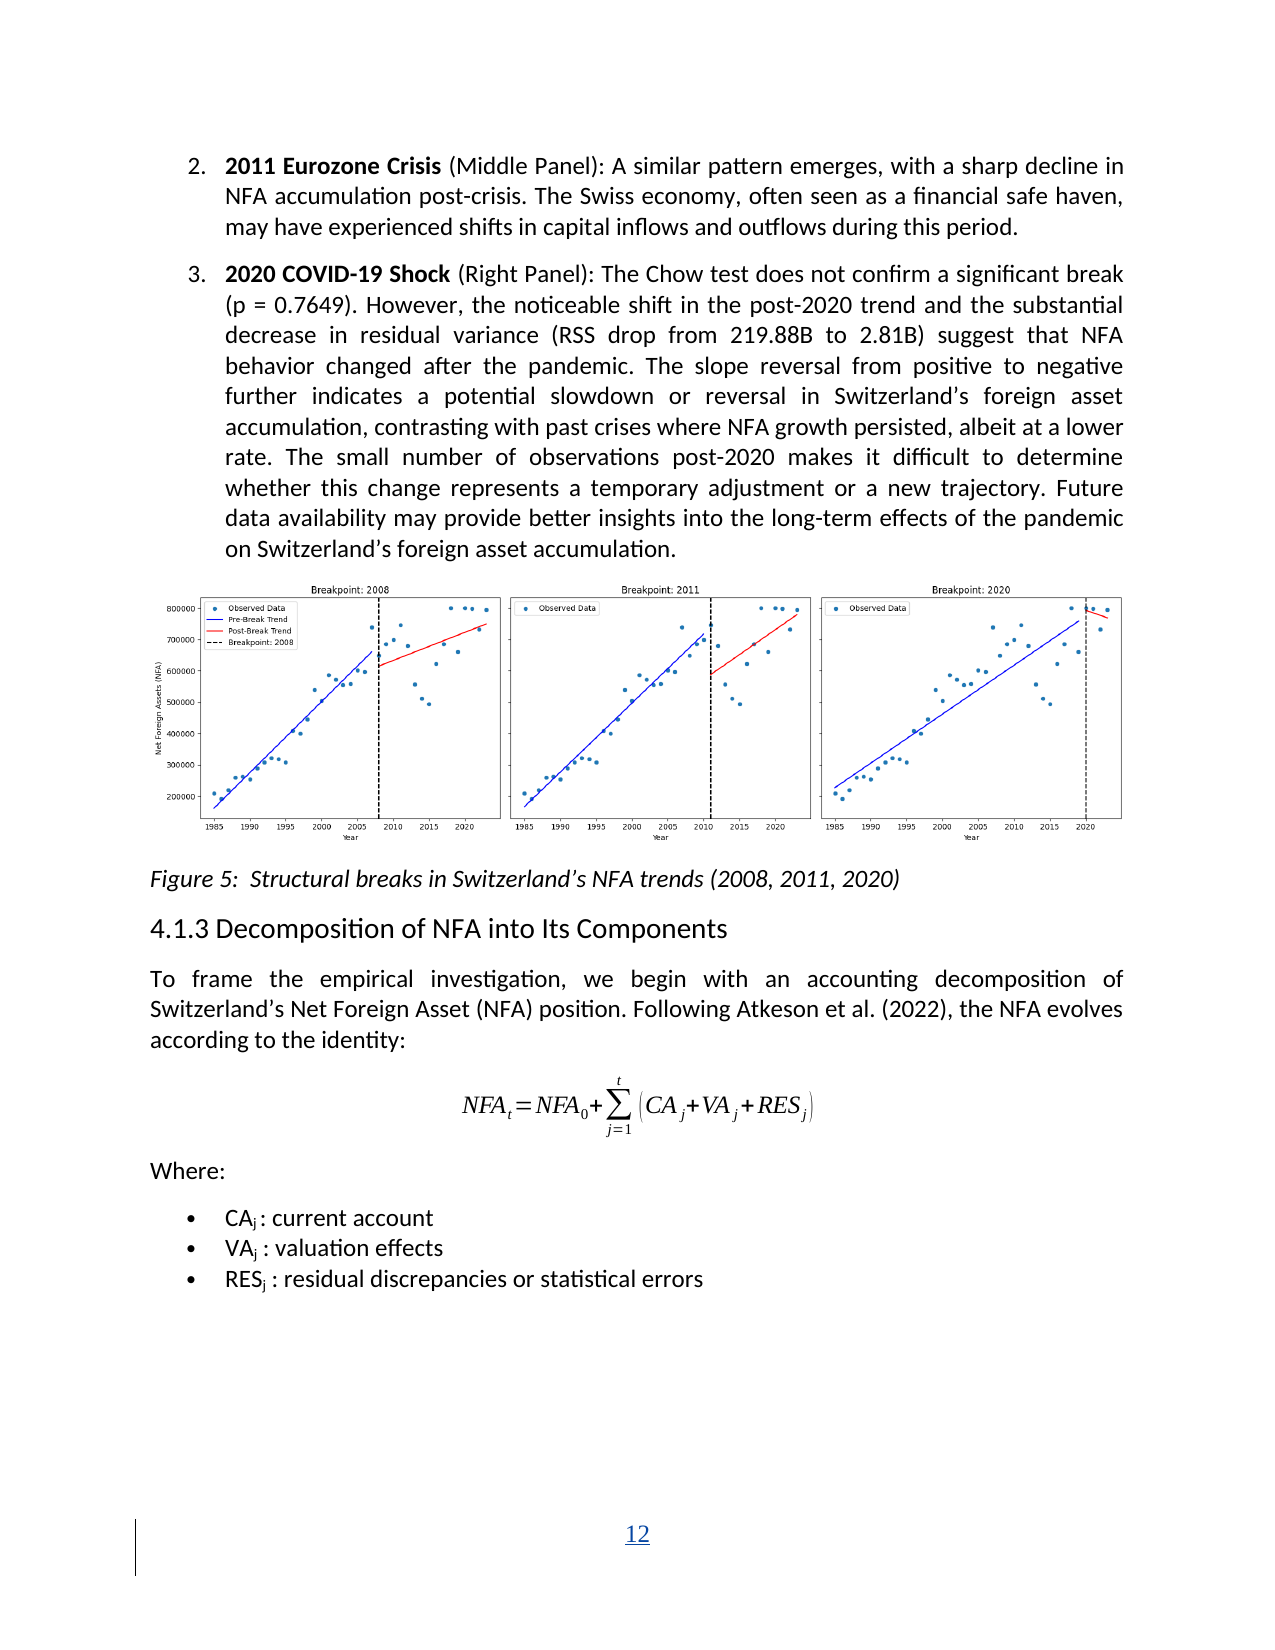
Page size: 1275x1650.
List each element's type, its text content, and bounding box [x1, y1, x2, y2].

text Where: [150, 1155, 1125, 1185]
text Figure 5: Structural breaks in Switzerland’s NFA trends (2008, 2011, 2020) [150, 863, 1125, 894]
list 2020 COVID-19 Shock (Right Panel): The Chow test does not confirm a significant break (p = 0.7649). However, the noticeable shift in the post-2020 trend and the substantial decrease in residual variance (RSS drop from 219.88B to 2.81B) suggest that NFA behavior changed after the pandemic. The slope reversal from positive to negative further indicates a potential slowdown or reversal in Switzerland’s foreign asset accumulation, contrasting with past crises where NFA growth persisted, albeit at a lower rate. The small number of observations post-2020 makes it difficult to determine whether this change represents a temporary adjustment or a new trajectory. Future data availability may provide better insights into the long-term effects of the pandemic on Switzerland’s foreign asset accumulation. [187, 258, 1125, 563]
list RESj : residual discrepancies or statistical errors [187, 1263, 1125, 1294]
subtitle 4.1.3 Decomposition of NFA into Its Components [150, 910, 1125, 946]
picture [150, 580, 1125, 847]
list CAj : current account [187, 1202, 1125, 1233]
list 2011 Eurozone Crisis (Middle Panel): A similar pattern emerges, with a sharp decline in NFA accumulation post-crisis. The Swiss economy, often seen as a financial safe haven, may have experienced shifts in capital inflows and outflows during this period. [187, 150, 1125, 242]
text To frame the empirical investigation, we begin with an accounting decomposition of Switzerland’s Net Foreign Asset (NFA) position. Following Atkeson et al. (2022), the NFA evolves according to the identity: [150, 963, 1125, 1054]
list VAj : valuation effects [187, 1233, 1125, 1263]
